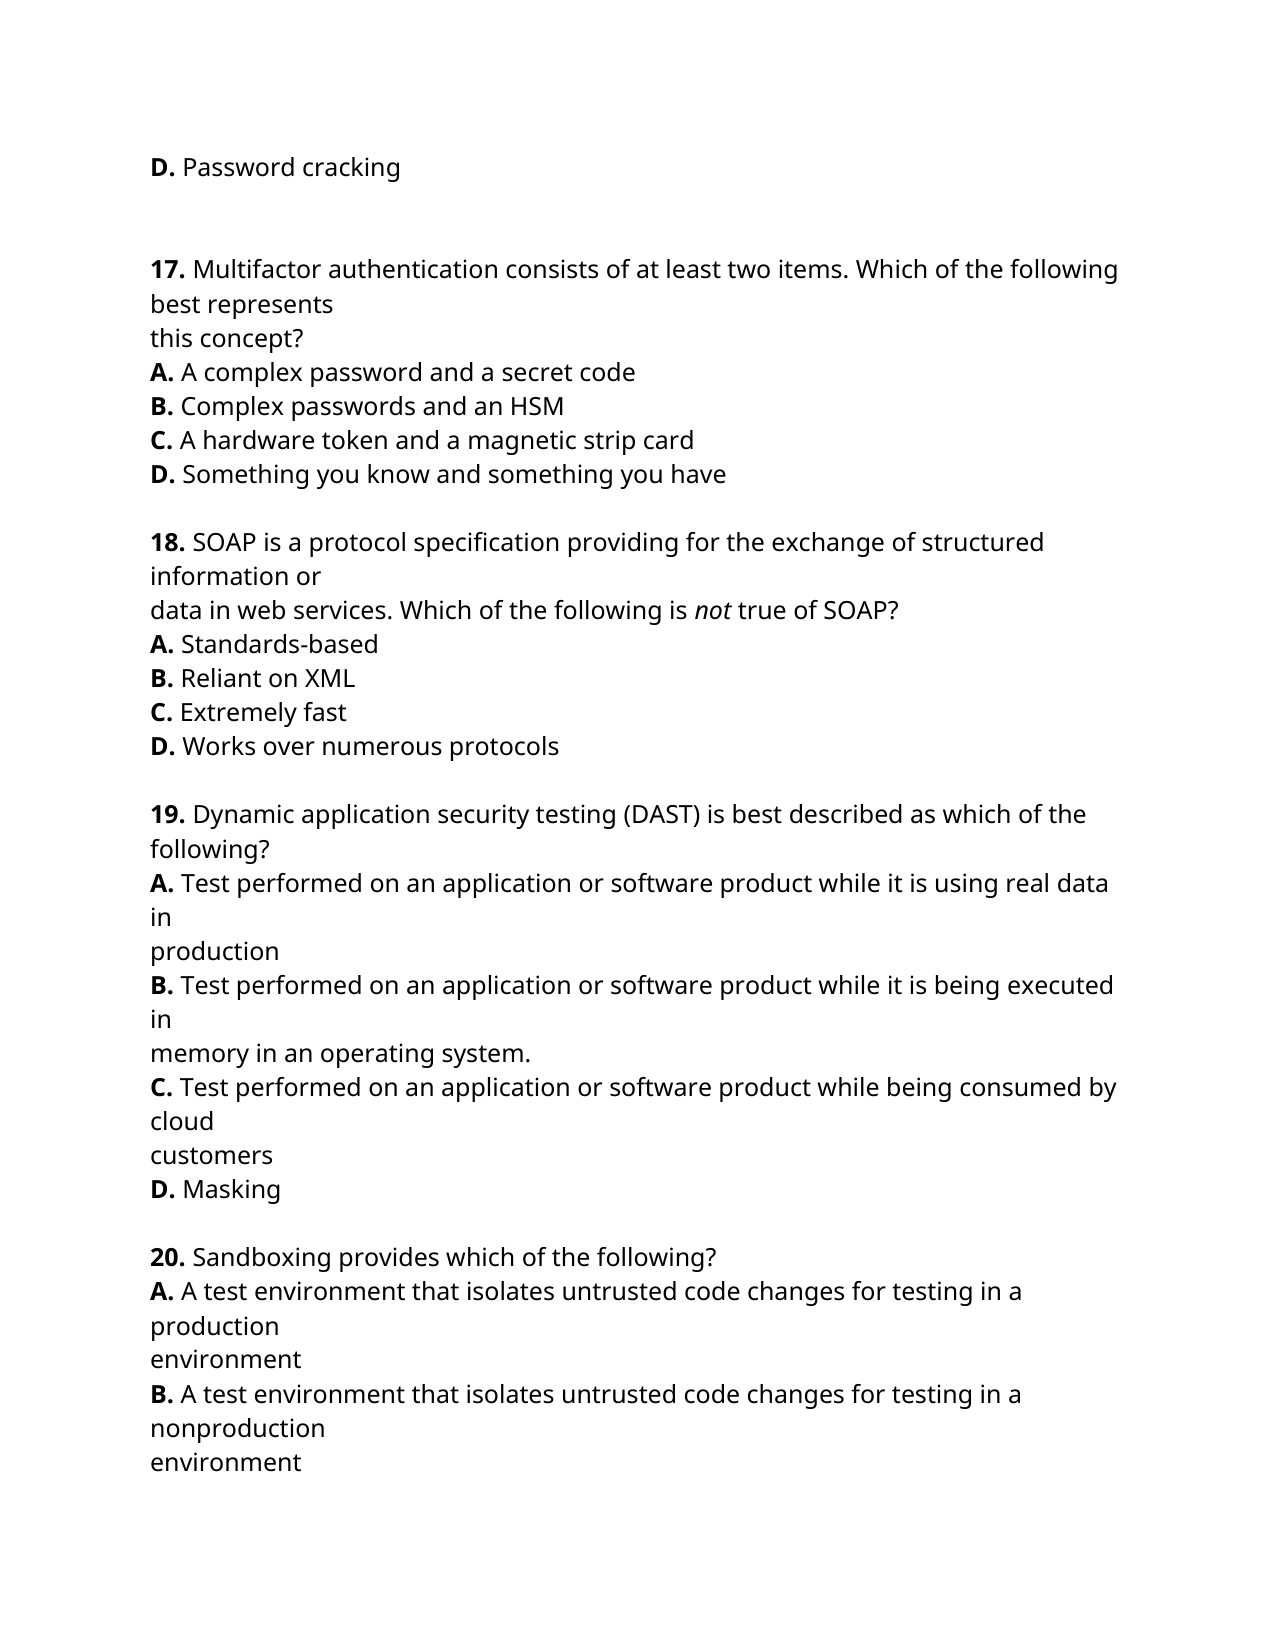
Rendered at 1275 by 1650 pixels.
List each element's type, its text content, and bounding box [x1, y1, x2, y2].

text A. Standards-based [150, 627, 1125, 661]
text B. A test environment that isolates untrusted code changes for testing in a nonproduction [150, 1376, 1125, 1444]
text C. A hardware token and a magnetic strip card [150, 422, 1125, 457]
text A. A test environment that isolates untrusted code changes for testing in a production [150, 1274, 1125, 1342]
text D. Works over numerous protocols [150, 729, 1125, 763]
text customers [150, 1138, 1125, 1172]
text data in web services. Which of the following is not true of SOAP? [150, 593, 1125, 627]
text A. Test performed on an application or software product while it is using real data in [150, 865, 1125, 933]
text 18. SOAP is a protocol specification providing for the exchange of structured information or [150, 525, 1125, 593]
text D. Masking [150, 1172, 1125, 1206]
text production [150, 933, 1125, 967]
text B. Complex passwords and an HSM [150, 388, 1125, 422]
text B. Reliant on XML [150, 661, 1125, 695]
text C. Test performed on an application or software product while being consumed by cloud [150, 1070, 1125, 1138]
text C. Extremely fast [150, 695, 1125, 729]
text environment [150, 1444, 1125, 1478]
text D. Password cracking [150, 150, 1125, 184]
text 17. Multifactor authentication consists of at least two items. Which of the following best represents [150, 252, 1125, 320]
text memory in an operating system. [150, 1036, 1125, 1070]
text D. Something you know and something you have [150, 457, 1125, 491]
text 19. Dynamic application security testing (DAST) is best described as which of the following? [150, 797, 1125, 865]
text 20. Sandboxing provides which of the following? [150, 1240, 1125, 1274]
text environment [150, 1342, 1125, 1376]
text B. Test performed on an application or software product while it is being executed in [150, 967, 1125, 1036]
text A. A complex password and a secret code [150, 354, 1125, 388]
text this concept? [150, 320, 1125, 354]
